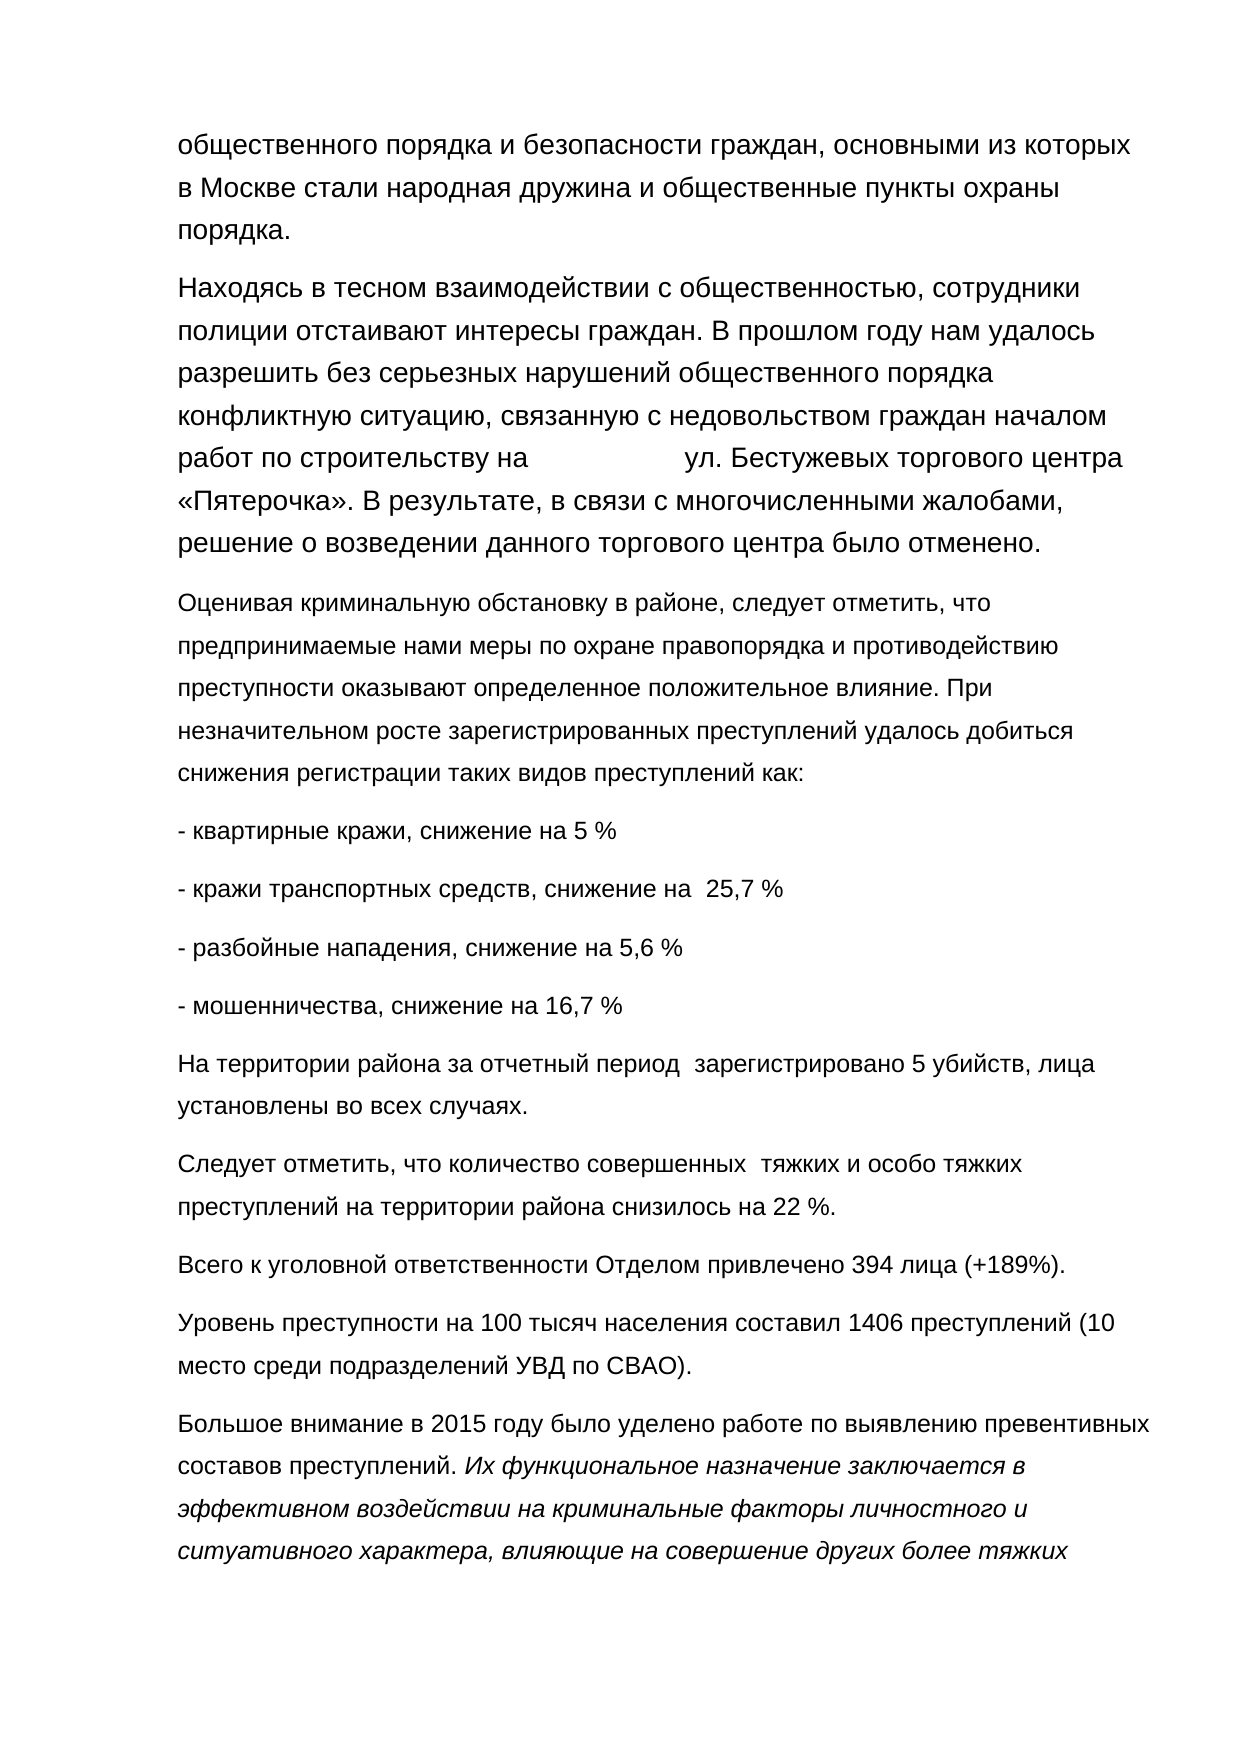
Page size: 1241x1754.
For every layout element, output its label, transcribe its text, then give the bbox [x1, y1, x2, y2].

text - квартирные кражи, снижение на 5 % [177, 802, 1152, 845]
text Всего к уголовной ответственности Отделом привлечено 394 лица (+189%). [177, 1236, 1152, 1279]
text На территории района за отчетный период зарегистрировано 5 убийств, лица установлены во всех случаях. [177, 1035, 1152, 1120]
text - мошенничества, снижение на 16,7 % [177, 977, 1152, 1019]
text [177, 118, 1152, 246]
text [177, 1395, 1152, 1565]
text Находясь в тесном взаимодействии с общественностью, сотрудники полиции отстаивают интересы граждан. В прошлом году нам удалось разрешить без серьезных нарушений общественного порядка конфликтную ситуацию, связанную с недовольством граждан началом работ по строительству на ул. Бестужевых торгового центра «Пятерочка». В результате, в связи с многочисленными жалобами, решение о возведении данного торгового центра было отменено. [177, 261, 1152, 559]
text - разбойные нападения, снижение на 5,6 % [177, 919, 1152, 961]
text - кражи транспортных средств, снижение на 25,7 % [177, 861, 1152, 903]
text Следует отметить, что количество совершенных тяжких и особо тяжких преступлений на территории района снизилось на 22 %. [177, 1136, 1152, 1221]
text Оценивая криминальную обстановку в районе, следует отметить, что предпринимаемые нами меры по охране правопорядка и противодействию преступности оказывают определенное положительное влияние. При незначительном росте зарегистрированных преступлений удалось добиться снижения регистрации таких видов преступлений как: [177, 574, 1152, 787]
text Уровень преступности на 100 тысяч населения составил 1406 преступлений (10 место среди подразделений УВД по СВАО). [177, 1294, 1152, 1379]
